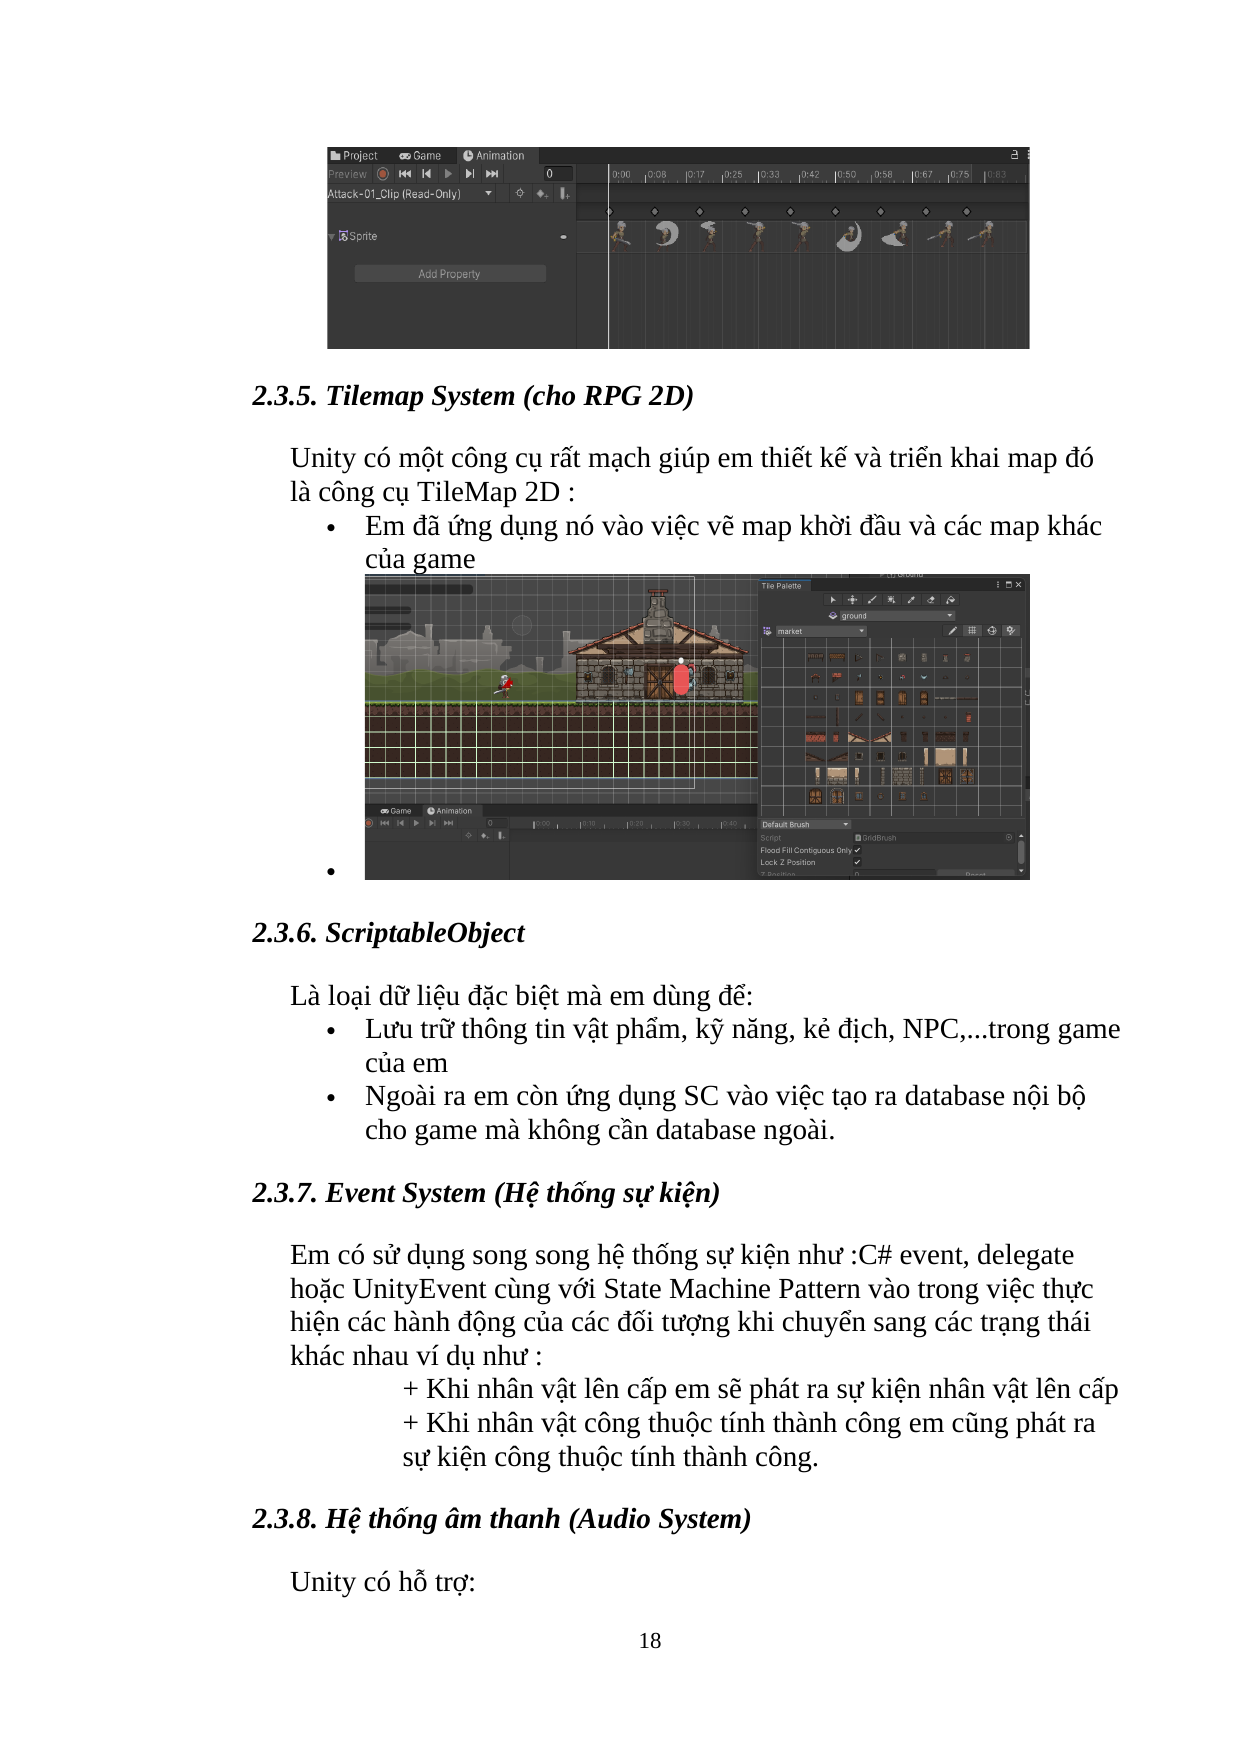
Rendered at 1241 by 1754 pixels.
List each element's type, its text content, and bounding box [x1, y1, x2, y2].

text + Khi nhân vật công thuộc tính thành công em cũng phát ra [290, 1405, 1122, 1439]
list Em đã ứng dụng nó vào việc vẽ map khời đầu và các map khác của game [327, 508, 1122, 575]
subtitle 2.3.7. Event System (Hệ thống sự kiện) [177, 1175, 1122, 1208]
subtitle 2.3.5. Tilemap System (cho RPG 2D) [177, 378, 1122, 411]
subtitle 2.3.6. ScriptableObject [177, 915, 1122, 949]
picture [327, 147, 1030, 349]
text Unity có một công cụ rất mạch giúp em thiết kế và triển khai map đó là công cụ TileMap 2D : [290, 441, 1122, 508]
picture [364, 574, 1030, 880]
text + Khi nhân vật lên cấp em sẽ phát ra sự kiện nhân vật lên cấp [290, 1372, 1122, 1405]
text Là loại dữ liệu đặc biệt mà em dùng để: [290, 978, 1122, 1011]
subtitle 2.3.8. Hệ thống âm thanh (Audio System) [177, 1501, 1122, 1535]
text sự kiện công thuộc tính thành công. [365, 1439, 1122, 1472]
text Unity có hỗ trợ: [290, 1564, 1122, 1598]
text Em có sử dụng song song hệ thống sự kiện như :C# event, delegate hoặc UnityEvent cùng với State Machine Pattern vào trong việc thực hiện các hành động của các đối tượng khi chuyển sang các trạng thái khác nhau ví dụ như : [290, 1237, 1122, 1372]
list Lưu trữ thông tin vật phẩm, kỹ năng, kẻ địch, NPC,...trong game của em [327, 1011, 1122, 1078]
list Ngoài ra em còn ứng dụng SC vào việc tạo ra database nội bộ cho game mà không cần database ngoài. [327, 1078, 1122, 1146]
